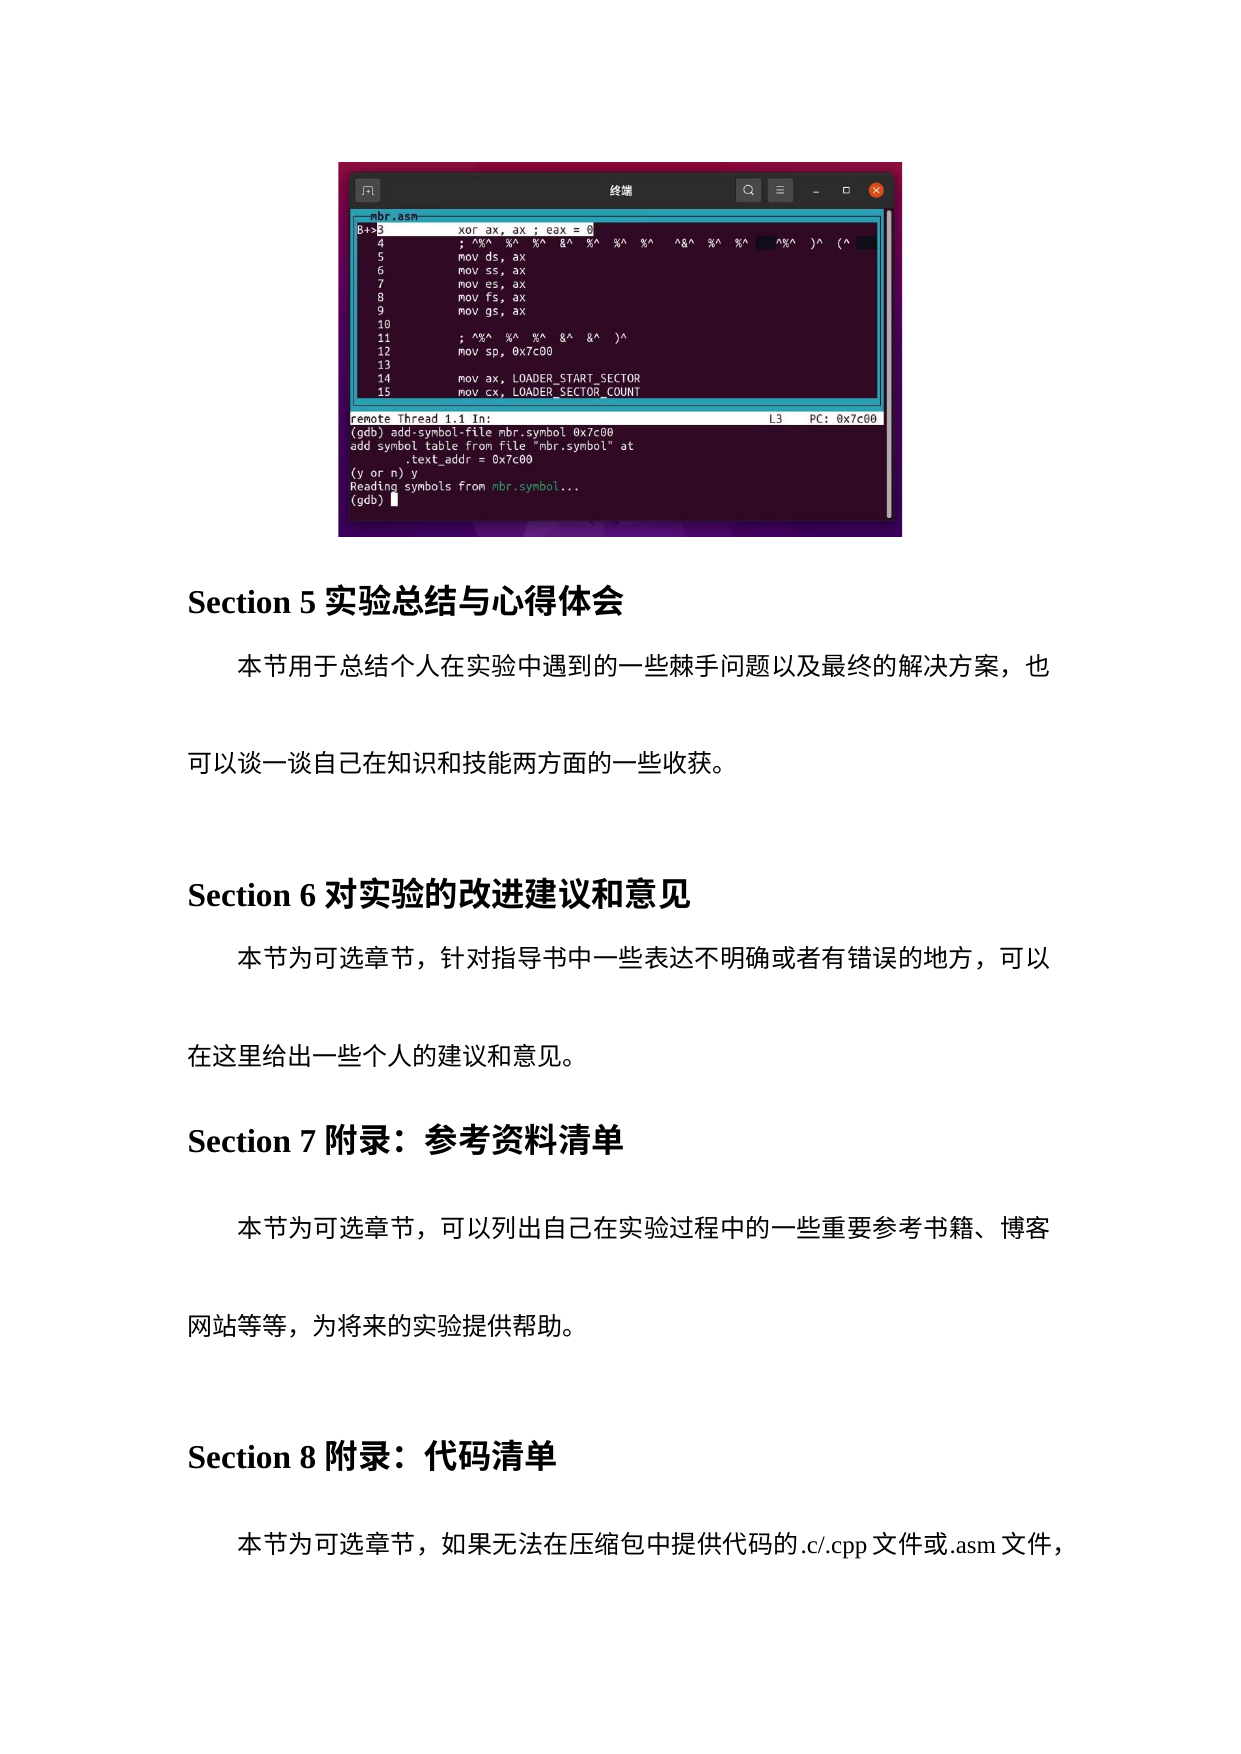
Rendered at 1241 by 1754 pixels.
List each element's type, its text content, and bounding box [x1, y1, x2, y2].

list Section 7 附录：参考资料清单 [187, 1105, 1053, 1170]
list Section 8 附录：代码清单 [187, 1422, 1053, 1487]
list Section 5 实验总结与心得体会 [187, 567, 1053, 632]
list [187, 1511, 1053, 1576]
picture [338, 162, 903, 537]
list Section 6 对实验的改进建议和意见 [187, 859, 1053, 924]
list 本节为可选章节，针对指导书中一些表达不明确或者有错误的地方，可以在这里给出一些个人的建议和意见。 [187, 924, 1053, 1087]
list 本节为可选章节，可以列出自己在实验过程中的一些重要参考书籍、博客网站等等，为将来的实验提供帮助。 [187, 1194, 1053, 1357]
list 本节用于总结个人在实验中遇到的一些棘手问题以及最终的解决方案，也可以谈一谈自己在知识和技能两方面的一些收获。 [187, 632, 1053, 794]
